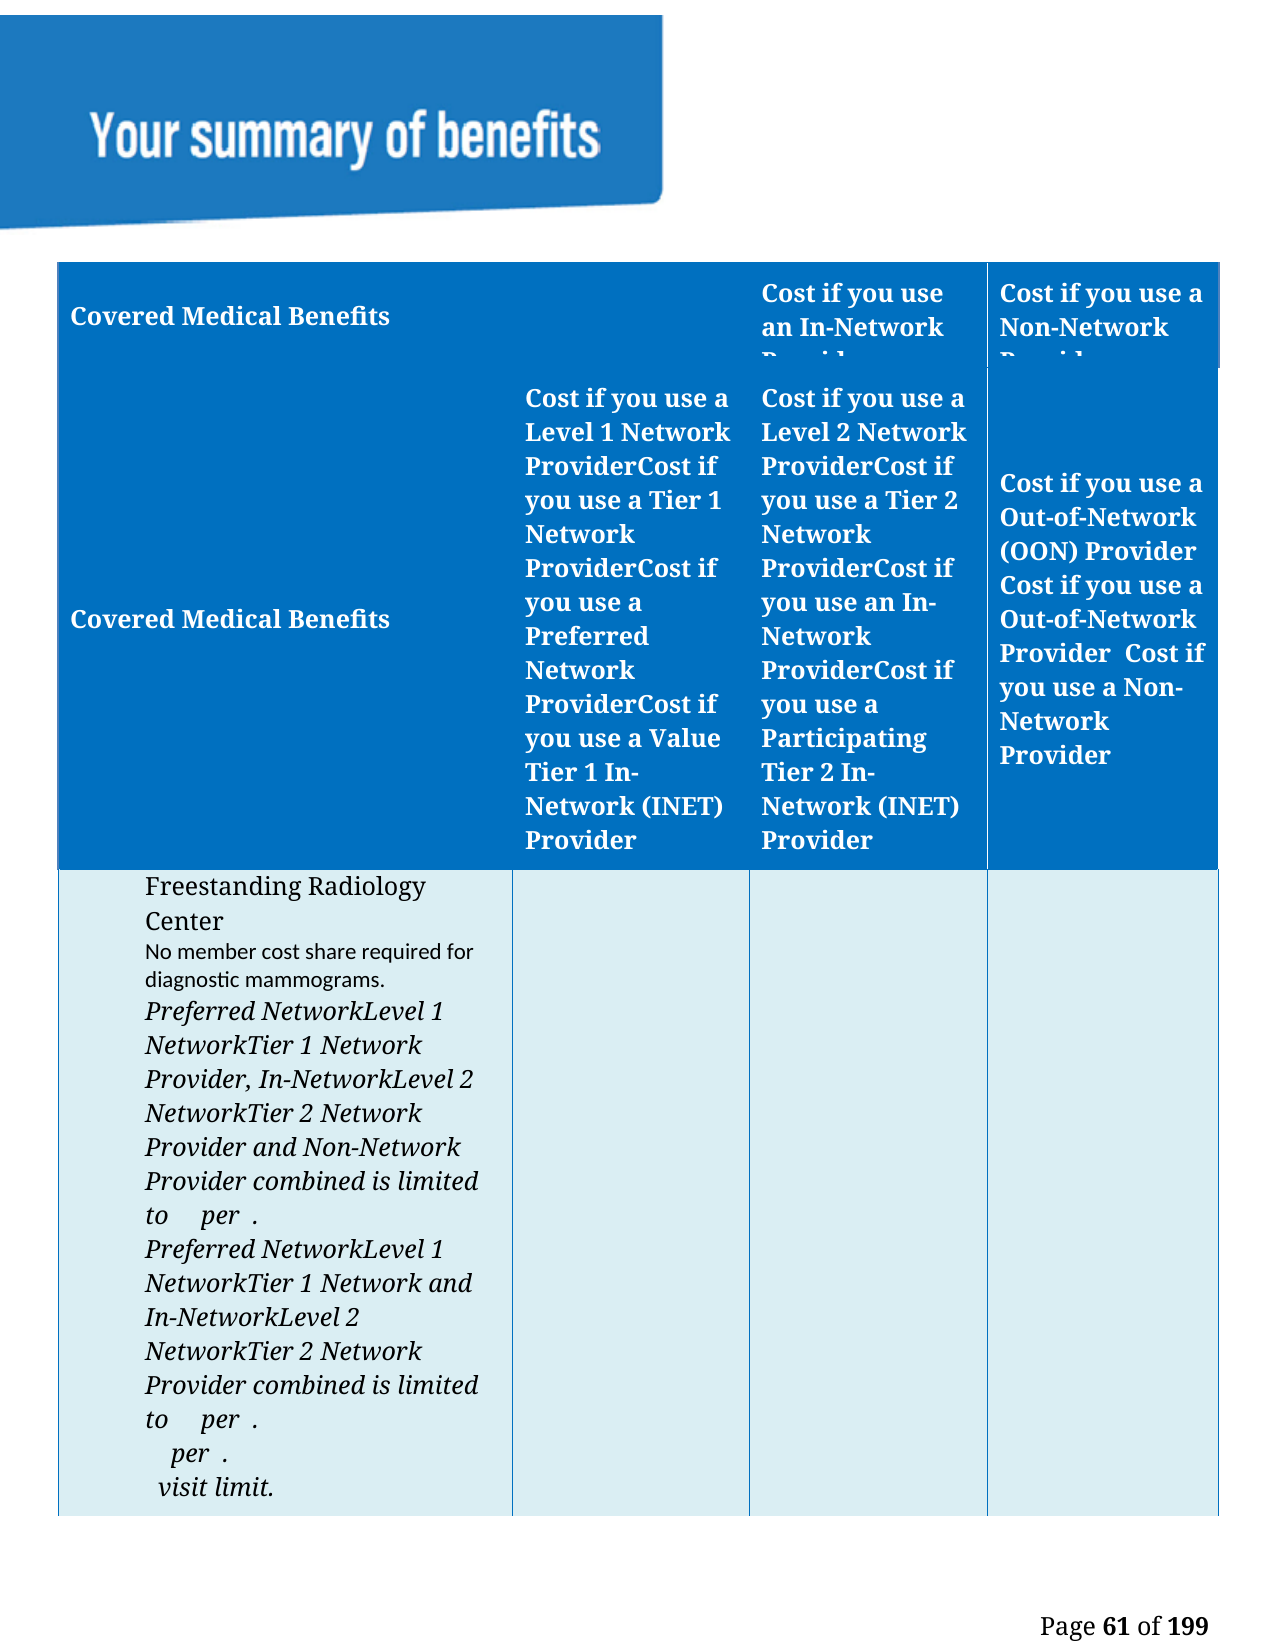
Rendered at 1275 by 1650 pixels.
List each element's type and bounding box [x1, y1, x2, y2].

picture [0, 15, 667, 235]
